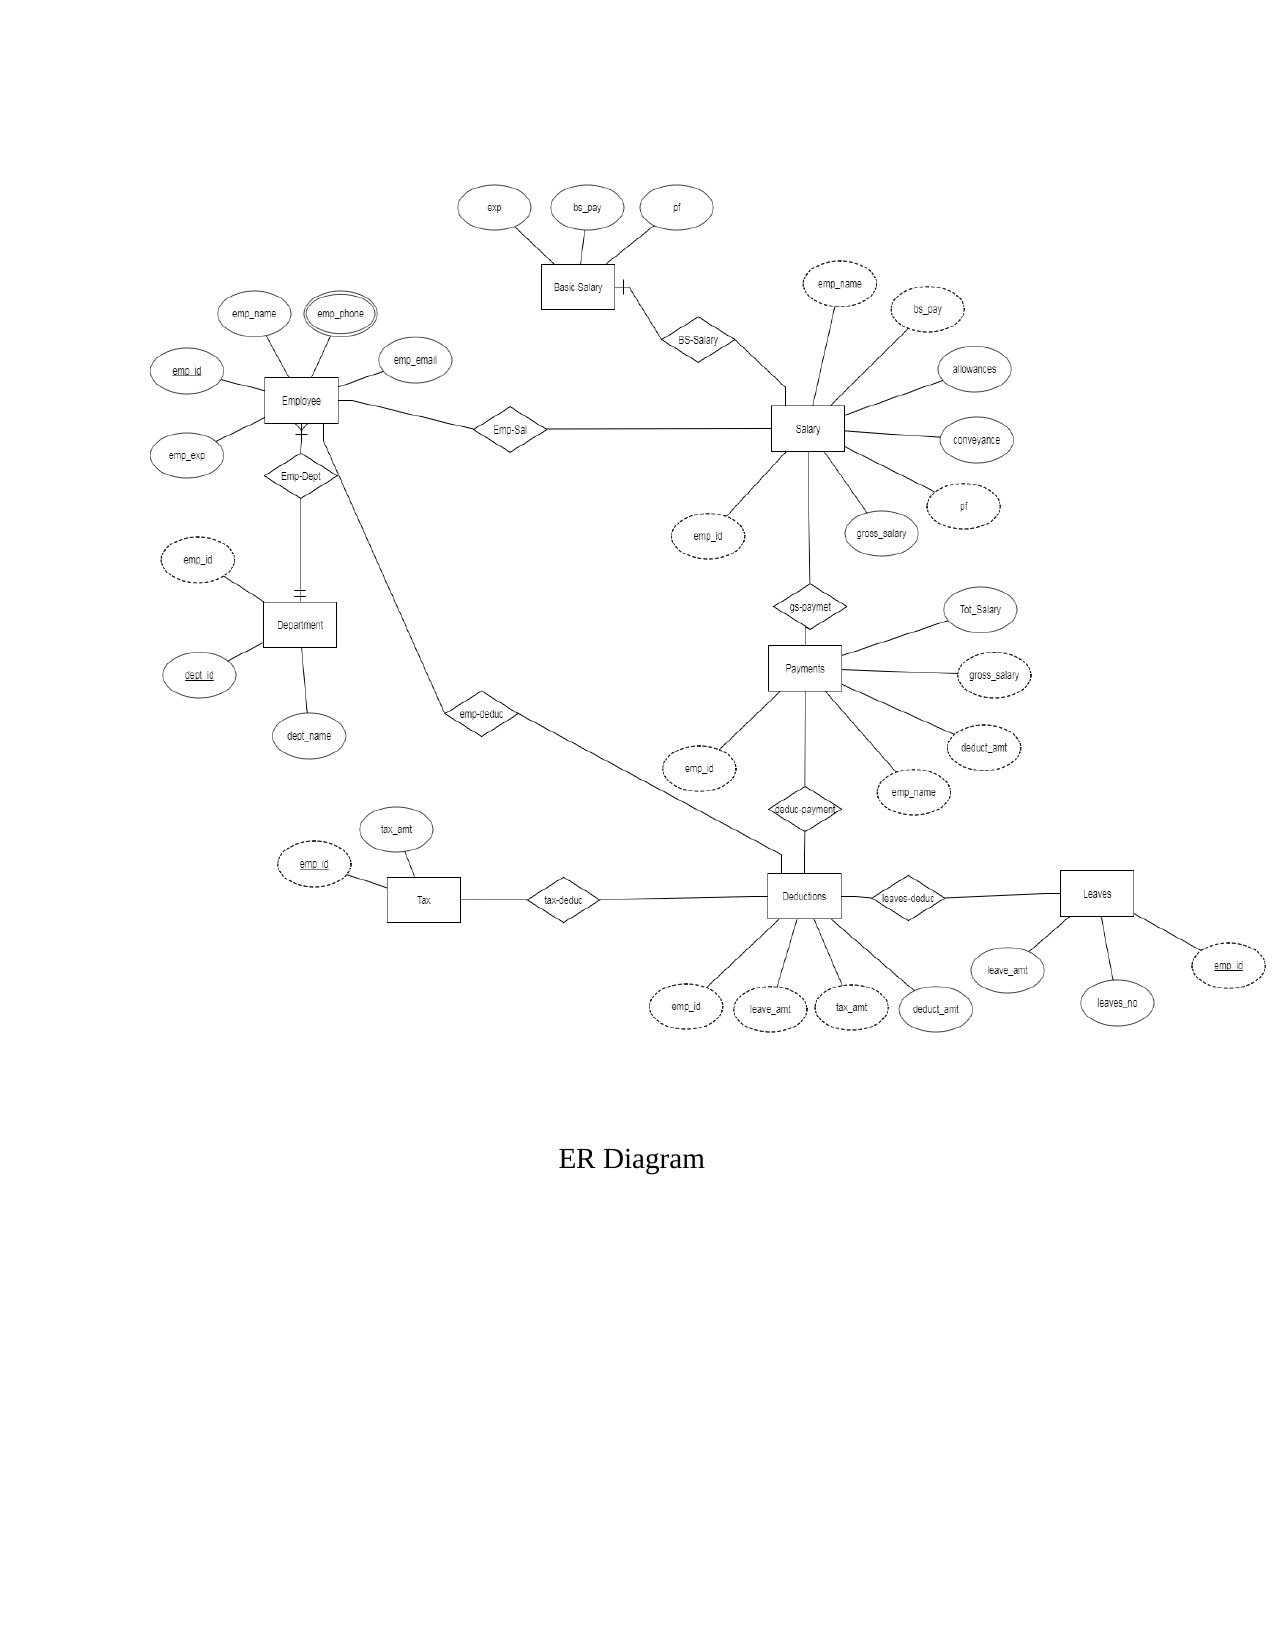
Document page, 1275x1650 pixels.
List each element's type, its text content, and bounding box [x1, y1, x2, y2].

picture [150, 150, 1275, 1057]
text ER Diagram [150, 1141, 1125, 1175]
